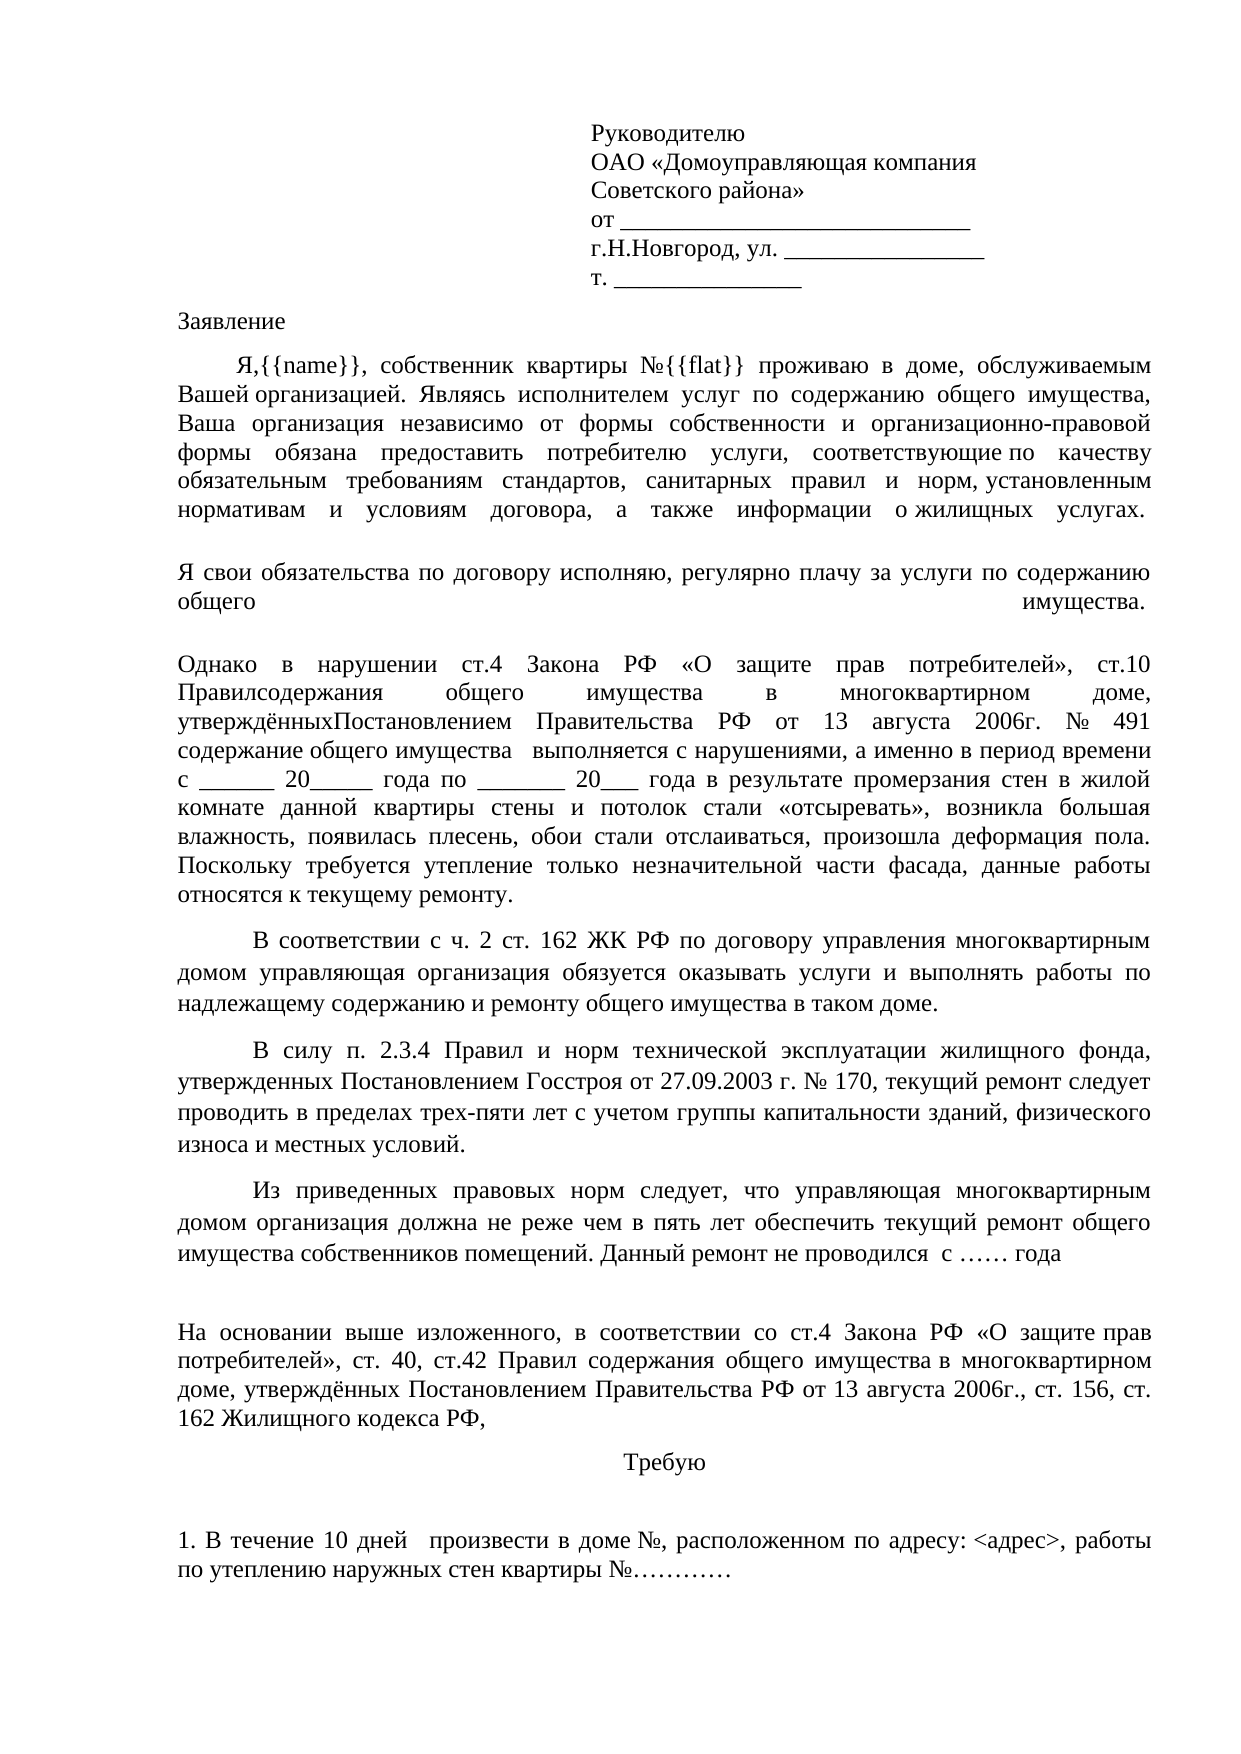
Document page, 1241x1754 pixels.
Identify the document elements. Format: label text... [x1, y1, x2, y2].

text г.Н.Новгород, ул. ________________ [591, 233, 1152, 262]
text ОАО «Домоуправляющая компания [591, 147, 1152, 176]
text В силу п. 2.3.4 Правил и норм технической эксплуатации жилищного фонда, утвержденных Постановлением Госстроя от 27.09.2003 г. № 170, текущий ремонт следует проводить в пределах трех-пяти лет с учетом группы капитальности зданий, физического износа и местных условий. [177, 1032, 1152, 1157]
text Требую [177, 1447, 1152, 1476]
text т. _______________ [591, 262, 1152, 291]
text 1. В течение 10 дней произвести в доме №, расположенном по адресу: <адрес>, работы по утеплению наружных стен квартиры №………… [177, 1492, 1152, 1583]
text Заявление [177, 306, 1152, 335]
text Руководителю [591, 118, 1152, 147]
text В соответствии с ч. 2 ст. 162 ЖК РФ по договору управления многоквартирным домом управляющая организация обязуется оказывать услуги и выполнять работы по надлежащему содержанию и ремонту общего имущества в таком доме. [177, 923, 1152, 1017]
text от ____________________________ [591, 204, 1152, 233]
text Советского района» [591, 176, 1152, 204]
text Из приведенных правовых норм следует, что управляющая многоквартирным домом организация должна не реже чем в пять лет обеспечить текущий ремонт общего имущества собственников помещений. Данный ремонт не проводился с …… года [177, 1173, 1152, 1267]
text На основании выше изложенного, в соответствии со ст.4 Закона РФ «О защите прав потребителей», ст. 40, ст.42 Правил содержания общего имущества в многоквартирном доме, утверждённых Постановлением Правительства РФ от 13 августа 2006г., ст. 156, ст. 162 Жилищного кодекса РФ, [177, 1282, 1152, 1432]
text Я,{{name}}, собственник квартиры №{{flat}} проживаю в доме, обслуживаемым Вашей организацией. Являясь исполнителем услуг по содержанию общего имущества, Ваша организация независимо от формы собственности и организационно-правовой формы обязана предоставить потребителю услуги, соответствующие по качеству обязательным требованиям стандартов, санитарных правил и норм, установленным нормативам и условиям договора, а также информации о жилищных услугах. Я свои обязательства по договору исполняю, регулярно плачу за услуги по содержанию общего имущества. Однако в нарушении ст.4 Закона РФ «О защите прав потребителей», ст.10 Правилсодержания общего имущества в многоквартирном доме, утверждённыхПостановлением Правительства РФ от 13 августа 2006г. № 491 содержание общего имущества выполняется с нарушениями, а именно в период времени с ______ 20_____ года по _______ 20___ года в результате промерзания стен в жилой комнате данной квартиры стены и потолок стали «отсыревать», возникла большая влажность, появилась плесень, обои стали отслаиваться, произошла деформация пола. Поскольку требуется утепление только незначительной части фасада, данные работы относятся к текущему ремонту. [177, 351, 1152, 907]
